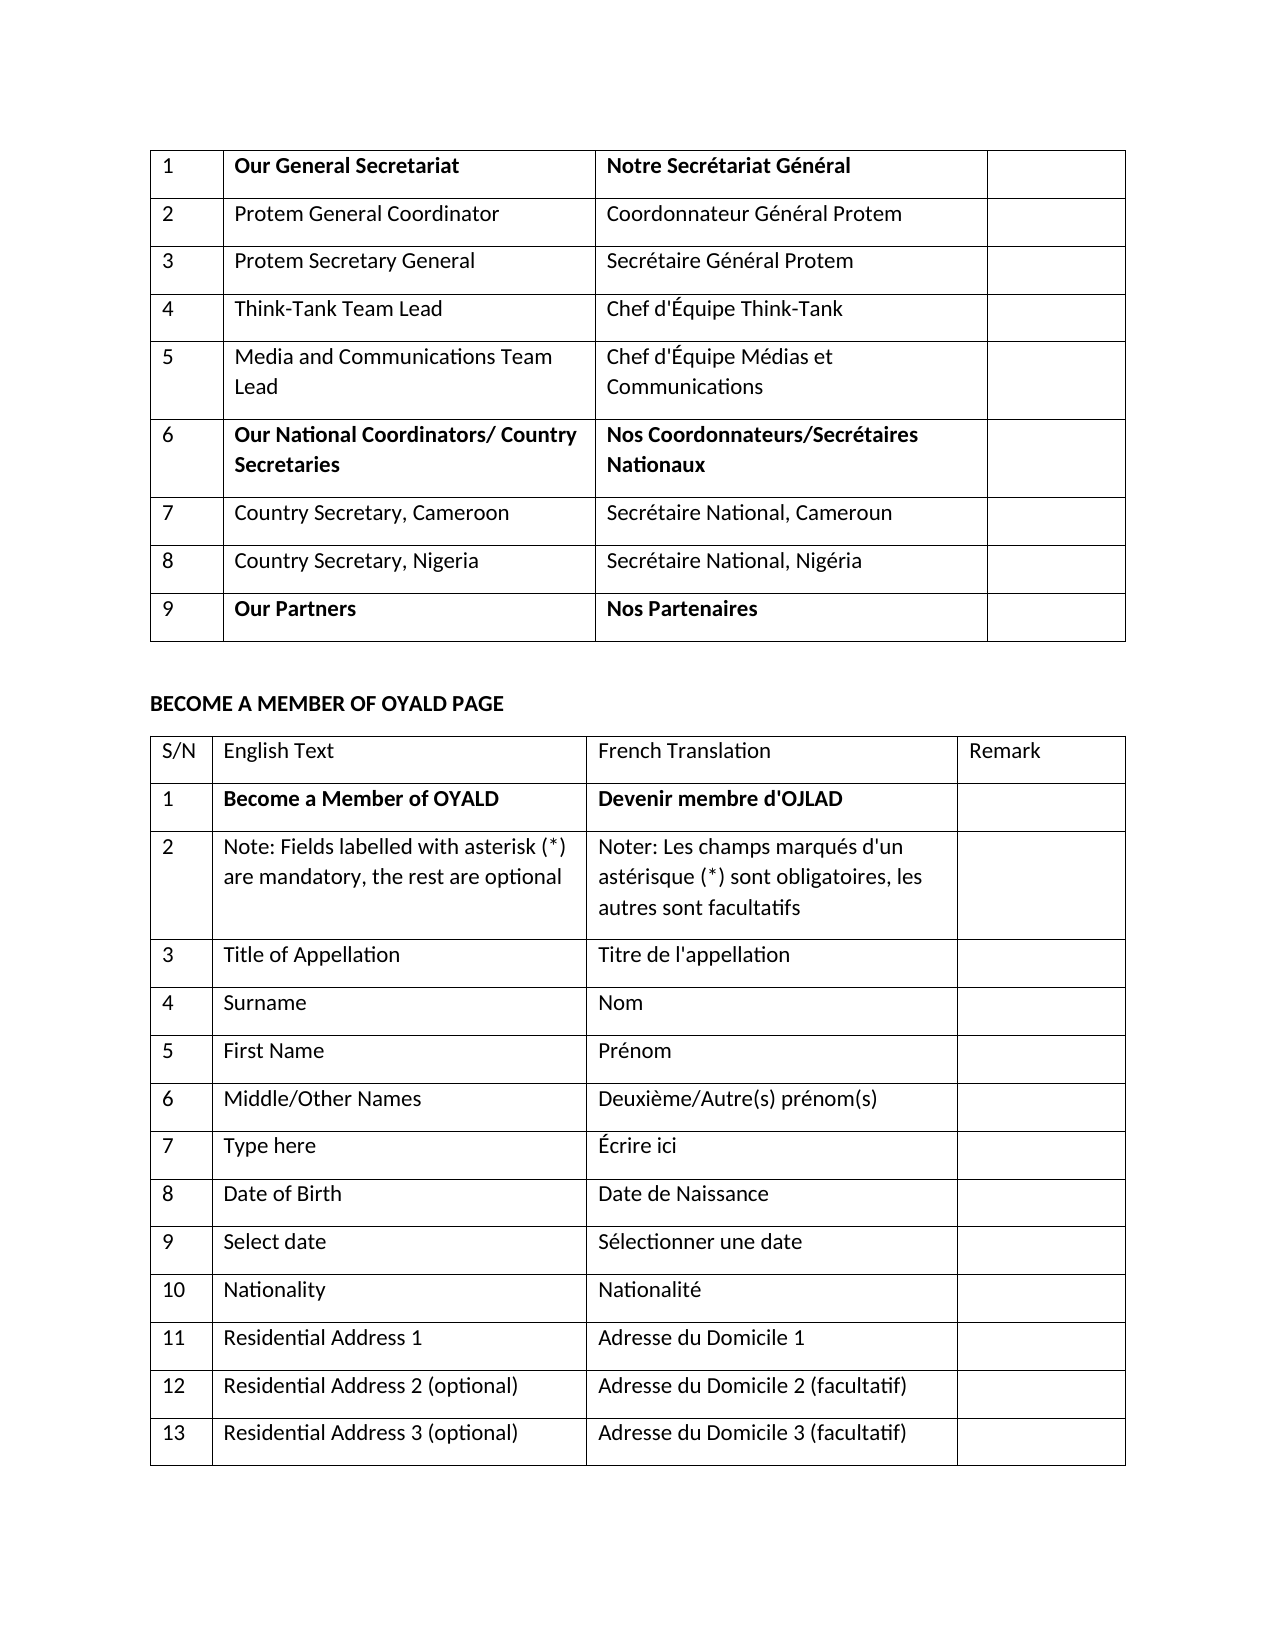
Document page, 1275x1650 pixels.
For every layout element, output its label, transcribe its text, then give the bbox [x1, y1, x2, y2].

table_cell Adresse du Domicile 3 (facultatif) [587, 1419, 957, 1465]
table_cell [958, 988, 1125, 1035]
table_cell Noter: Les champs marqués d'un astérisque (*) sont obligatoires, les autres sont facultatifs [587, 832, 957, 939]
table_cell [988, 151, 1125, 198]
table_cell 8 [151, 546, 223, 593]
table_cell Residential Address 1 [213, 1323, 586, 1370]
table_cell 8 [151, 1180, 212, 1226]
table_cell Media and Communications Team Lead [224, 342, 595, 419]
table_cell 7 [151, 498, 223, 545]
table_cell Residential Address 2 (optional) [213, 1371, 586, 1417]
table_cell Nationalité [587, 1275, 957, 1322]
table_cell 7 [151, 1132, 212, 1178]
table_cell 3 [151, 940, 212, 987]
table_cell Become a Member of OYALD [213, 784, 586, 831]
table_cell [988, 420, 1125, 497]
table_header S/N [151, 737, 212, 783]
table_cell [988, 295, 1125, 341]
table_cell [958, 1036, 1125, 1083]
table_cell First Name [213, 1036, 586, 1083]
table_cell Title of Appellation [213, 940, 586, 987]
table_cell [958, 784, 1125, 831]
table_cell Devenir membre d'OJLAD [587, 784, 957, 831]
table_cell [988, 247, 1125, 293]
table_cell 6 [151, 1084, 212, 1131]
table_cell Surname [213, 988, 586, 1035]
table_cell 3 [151, 247, 223, 293]
table_cell 5 [151, 342, 223, 419]
table_cell Titre de l'appellation [587, 940, 957, 987]
table_cell Secrétaire National, Nigéria [596, 546, 987, 593]
table_cell 2 [151, 199, 223, 246]
table_cell [958, 1132, 1125, 1178]
table_cell 4 [151, 295, 223, 341]
table_cell Our General Secretariat [224, 151, 595, 198]
table_cell 1 [151, 784, 212, 831]
table_cell Note: Fields labelled with asterisk (*) are mandatory, the rest are optional [213, 832, 586, 939]
table_cell Adresse du Domicile 2 (facultatif) [587, 1371, 957, 1417]
table_cell Secrétaire Général Protem [596, 247, 987, 293]
table_cell 9 [151, 1227, 212, 1274]
table_cell Nom [587, 988, 957, 1035]
table_cell Our Partners [224, 594, 595, 641]
table_header French Translation [587, 737, 957, 783]
table_cell Chef d'Équipe Think-Tank [596, 295, 987, 341]
table_cell Date de Naissance [587, 1180, 957, 1226]
table_cell [958, 1084, 1125, 1131]
table_cell [958, 1227, 1125, 1274]
table_cell Prénom [587, 1036, 957, 1083]
table_cell Secrétaire National, Cameroun [596, 498, 987, 545]
table_cell Protem Secretary General [224, 247, 595, 293]
table_cell 2 [151, 832, 212, 939]
table_cell [988, 546, 1125, 593]
table_cell 1 [151, 151, 223, 198]
table_cell 12 [151, 1371, 212, 1417]
table_cell [988, 199, 1125, 246]
table_cell 6 [151, 420, 223, 497]
table_cell Nationality [213, 1275, 586, 1322]
text BECOME A MEMBER OF OYALD PAGE [150, 689, 1125, 717]
table_cell Écrire ici [587, 1132, 957, 1178]
table_cell Notre Secrétariat Général [596, 151, 987, 198]
table_cell 9 [151, 594, 223, 641]
table_cell 4 [151, 988, 212, 1035]
table_cell Deuxième/Autre(s) prénom(s) [587, 1084, 957, 1131]
table_cell Residential Address 3 (optional) [213, 1419, 586, 1465]
table_cell Coordonnateur Général Protem [596, 199, 987, 246]
table_cell [958, 1323, 1125, 1370]
table_cell Our National Coordinators/ Country Secretaries [224, 420, 595, 497]
table_cell [958, 1419, 1125, 1465]
table_cell [958, 1275, 1125, 1322]
table_cell [988, 498, 1125, 545]
table_cell [958, 940, 1125, 987]
table_cell 11 [151, 1323, 212, 1370]
table_cell [988, 594, 1125, 641]
table_cell 10 [151, 1275, 212, 1322]
table_cell Think-Tank Team Lead [224, 295, 595, 341]
table_cell Nos Partenaires [596, 594, 987, 641]
table_cell Middle/Other Names [213, 1084, 586, 1131]
table_cell [958, 1180, 1125, 1226]
table_cell Sélectionner une date [587, 1227, 957, 1274]
table_cell Date of Birth [213, 1180, 586, 1226]
table_cell Adresse du Domicile 1 [587, 1323, 957, 1370]
table_cell Country Secretary, Nigeria [224, 546, 595, 593]
table_cell Select date [213, 1227, 586, 1274]
table_cell [958, 1371, 1125, 1417]
table_cell Country Secretary, Cameroon [224, 498, 595, 545]
table_header Remark [958, 737, 1125, 783]
table_cell Protem General Coordinator [224, 199, 595, 246]
table_cell Nos Coordonnateurs/Secrétaires Nationaux [596, 420, 987, 497]
table_cell 5 [151, 1036, 212, 1083]
table_cell Chef d'Équipe Médias et Communications [596, 342, 987, 419]
table_header English Text [213, 737, 586, 783]
table_cell 13 [151, 1419, 212, 1465]
table_cell [988, 342, 1125, 419]
table_cell [958, 832, 1125, 939]
table_cell Type here [213, 1132, 586, 1178]
